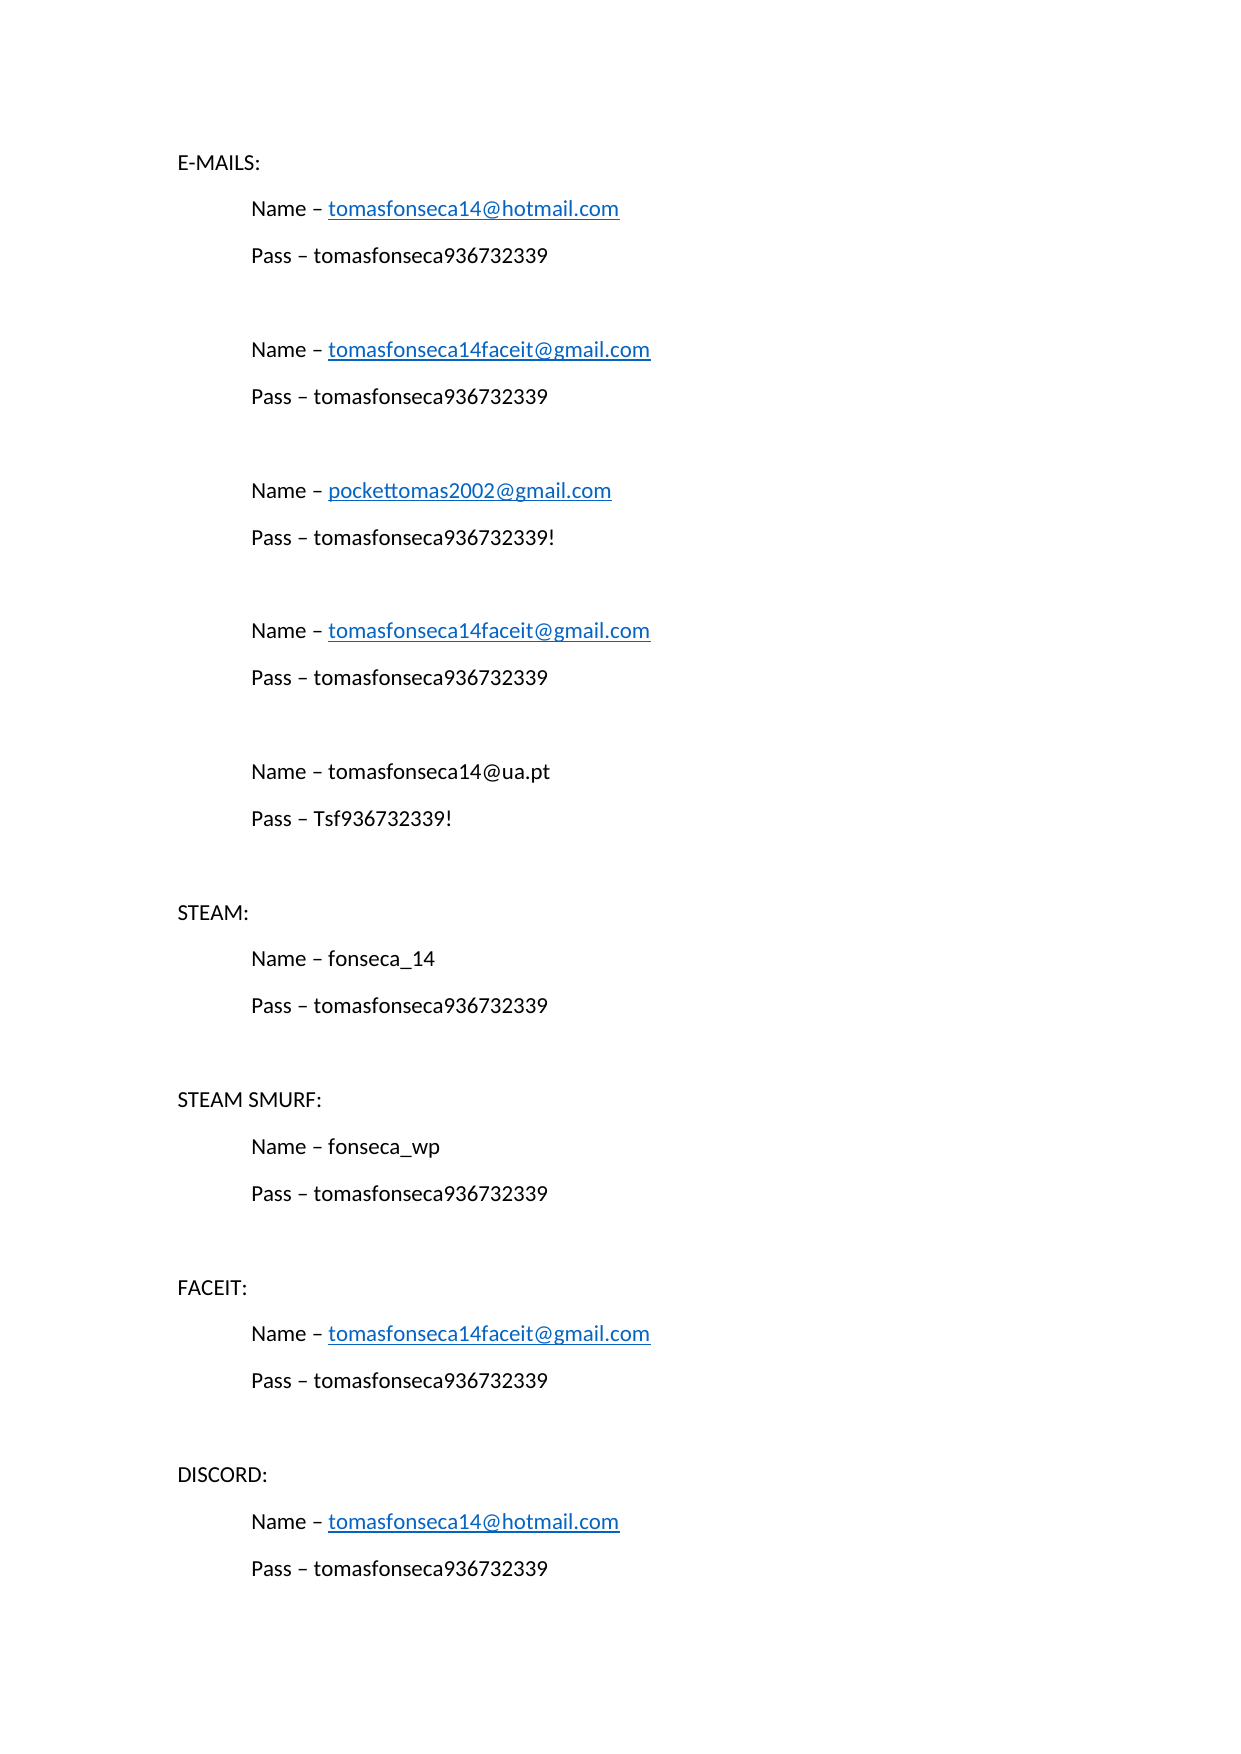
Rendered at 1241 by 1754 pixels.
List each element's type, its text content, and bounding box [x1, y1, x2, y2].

text Pass – tomasfonseca936732339 [177, 1179, 1063, 1207]
text FACEIT: [177, 1273, 1063, 1301]
text Name – tomasfonseca14@hotmail.com [177, 1507, 1063, 1535]
text Pass – tomasfonseca936732339 [177, 991, 1063, 1019]
text Pass – tomasfonseca936732339 [177, 1554, 1063, 1582]
text STEAM: [177, 898, 1063, 926]
text Name – pockettomas2002@gmail.com [177, 476, 1063, 504]
text Name – fonseca_14 [177, 944, 1063, 972]
text Name – tomasfonseca14faceit@gmail.com [177, 616, 1063, 644]
text Name – tomasfonseca14@ua.pt [177, 757, 1063, 785]
text Pass – Tsf936732339! [177, 804, 1063, 832]
text Pass – tomasfonseca936732339! [177, 523, 1063, 551]
text DISCORD: [177, 1460, 1063, 1488]
text STEAM SMURF: [177, 1085, 1063, 1113]
text Name – tomasfonseca14@hotmail.com [177, 194, 1063, 222]
text Pass – tomasfonseca936732339 [177, 663, 1063, 691]
text Name – tomasfonseca14faceit@gmail.com [177, 1319, 1063, 1347]
text E-MAILS: [177, 148, 1063, 176]
text Pass – tomasfonseca936732339 [177, 241, 1063, 269]
text Pass – tomasfonseca936732339 [177, 382, 1063, 410]
text Pass – tomasfonseca936732339 [177, 1366, 1063, 1394]
text Name – fonseca_wp [177, 1132, 1063, 1160]
text Name – tomasfonseca14faceit@gmail.com [177, 335, 1063, 363]
